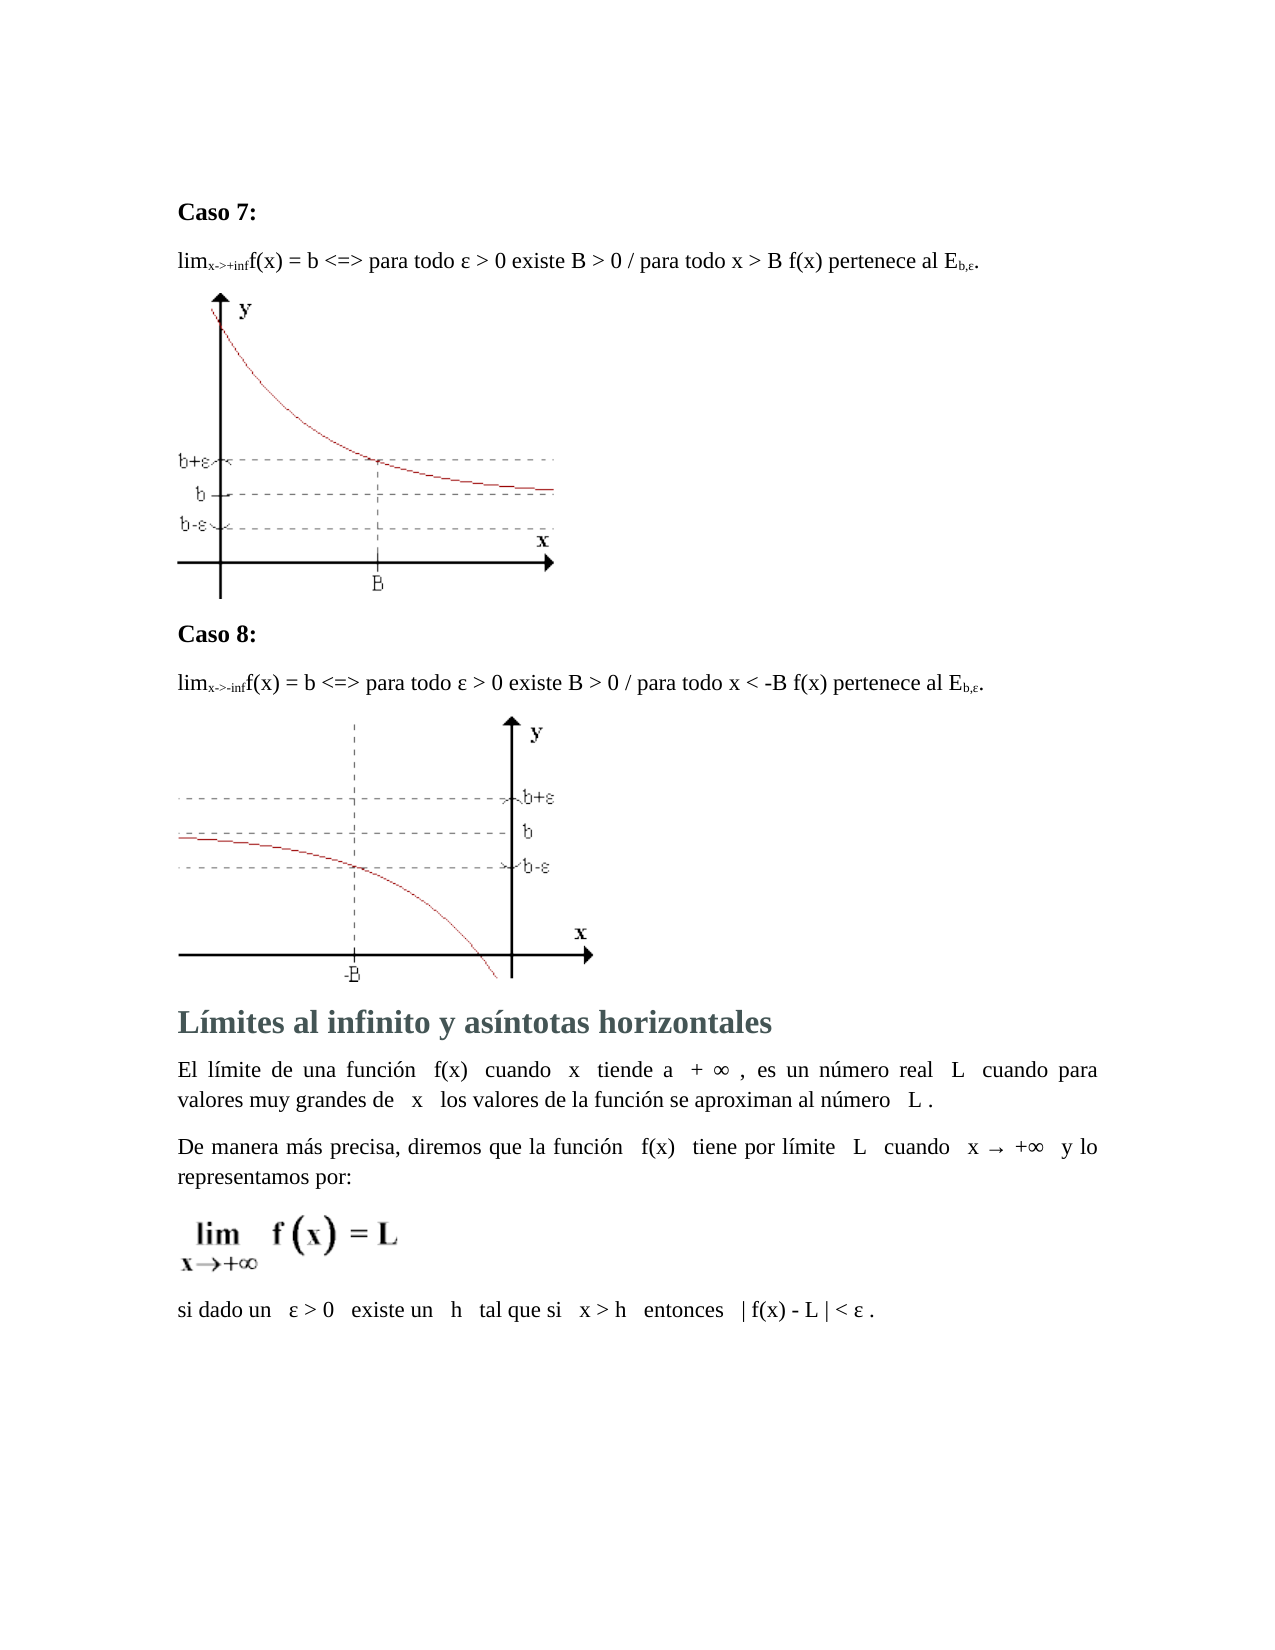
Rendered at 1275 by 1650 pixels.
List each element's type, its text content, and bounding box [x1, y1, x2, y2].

text De manera más precisa, diremos que la función f(x) tiene por límite L cuando x → +∞ y lo representamos por: [177, 1133, 1098, 1189]
text Caso 8: [177, 619, 1098, 648]
text El límite de una función f(x) cuando x tiende a + ∞ , es un número real L cuando para valores muy grandes de x los valores de la función se aproximan al número L . [177, 1056, 1098, 1112]
picture [177, 1210, 404, 1276]
picture [177, 293, 554, 599]
text Caso 7: [177, 197, 1098, 226]
text si dado un ε > 0 existe un h tal que si x > h entonces | f(x) - L | < ε . [177, 1296, 1098, 1323]
picture [177, 716, 595, 982]
text limx->-inff(x) = b <=> para todo ε > 0 existe B > 0 / para todo x < -B f(x) pertenece al Eb,ε. [177, 669, 1098, 695]
text limx->+inff(x) = b <=> para todo ε > 0 existe B > 0 / para todo x > B f(x) pertenece al Eb,ε. [177, 247, 1098, 273]
text Límites al infinito y asíntotas horizontales [177, 1002, 1098, 1041]
